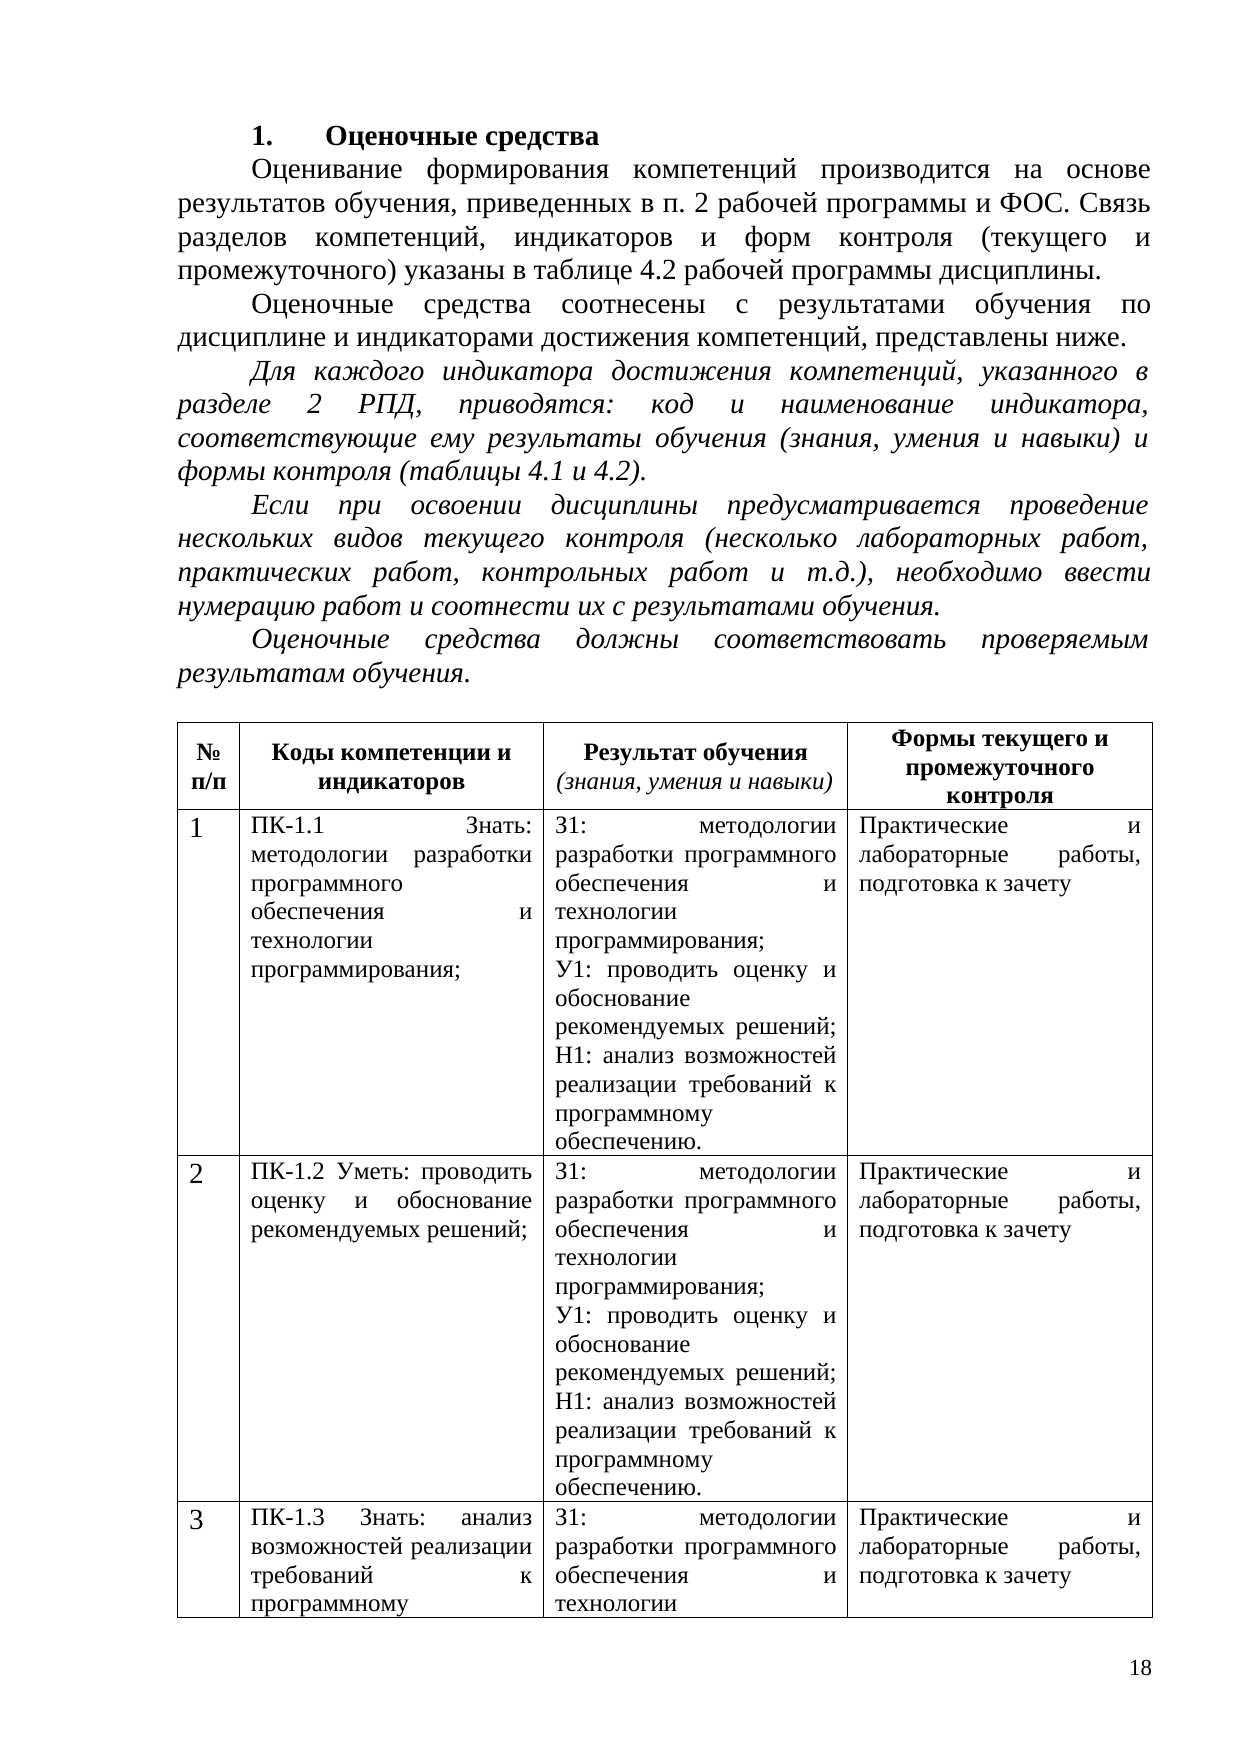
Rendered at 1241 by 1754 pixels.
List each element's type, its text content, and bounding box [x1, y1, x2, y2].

table_header Формы текущего и промежуточного контроля [848, 723, 1152, 809]
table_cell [848, 1502, 1152, 1617]
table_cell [544, 1502, 847, 1617]
list Оценочные средства [177, 118, 1129, 152]
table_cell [240, 1502, 543, 1617]
table_header Результат обучения (знания, умения и навыки) [544, 723, 847, 809]
text Оценивание формирования компетенций производится на основе результатов обучения, приведенных в п. 2 рабочей программы и ФОС. Связь разделов компетенций, индикаторов и форм контроля (текущего и промежуточного) указаны в таблице 4.2 рабочей программы дисциплины. [177, 152, 1152, 286]
text Если при освоении дисциплины предусматривается проведение нескольких видов текущего контроля (несколько лабораторных работ, практических работ, контрольных работ и т.д.), необходимо ввести нумерацию работ и соотнести их с результатами обучения. [177, 487, 1152, 621]
table_header Коды компетенции и индикаторов [240, 723, 543, 809]
table_header № п/п [178, 723, 239, 809]
table_cell 2 [178, 1156, 239, 1501]
table_cell ПК-1.1 Знать: методологии разработки программного обеспечения и технологии программирования; [240, 810, 543, 1155]
table_cell ПК-1.2 Уметь: проводить оценку и обоснование рекомендуемых решений; [240, 1156, 543, 1501]
text Оценочные средства соотнесены с результатами обучения по дисциплине и индикаторами достижения компетенций, представлены ниже. [177, 286, 1152, 353]
table_cell 1 [178, 810, 239, 1155]
table_cell Практические и лабораторные работы, подготовка к зачету [848, 1156, 1152, 1501]
table_cell Практические и лабораторные работы, подготовка к зачету [848, 810, 1152, 1155]
text Для каждого индикатора достижения компетенций, указанного в разделе 2 РПД, приводятся: код и наименование индикатора, соответствующие ему результаты обучения (знания, умения и навыки) и формы контроля (таблицы 4.1 и 4.2). [177, 353, 1152, 487]
text Оценочные средства должны соответствовать проверяемым результатам обучения. [177, 621, 1152, 688]
table_cell 3 [178, 1502, 239, 1617]
